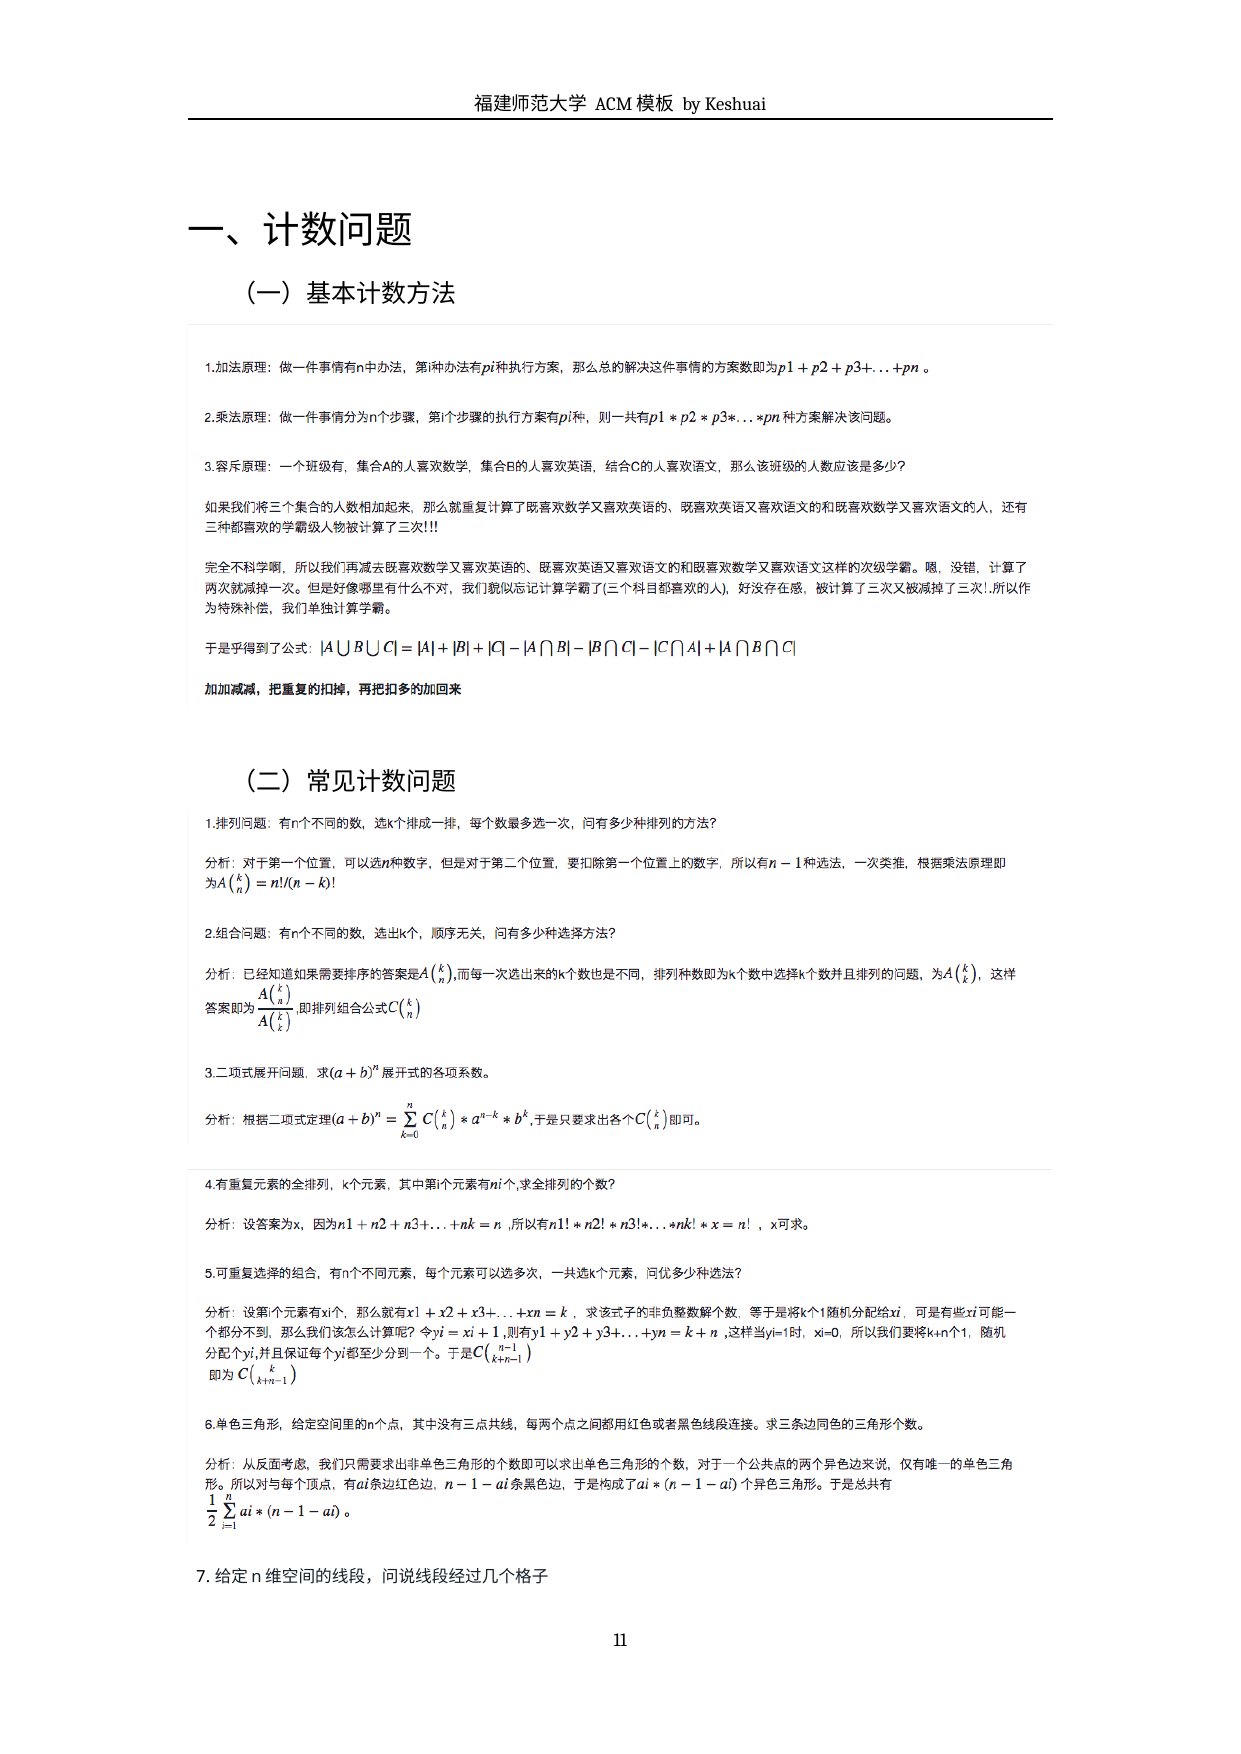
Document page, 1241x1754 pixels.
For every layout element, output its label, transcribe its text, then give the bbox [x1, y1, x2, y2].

text （一）基本计数方法 [187, 259, 1053, 324]
picture [187, 324, 1053, 708]
text （二）常见计数问题 [187, 747, 1053, 812]
text 7. 给定n维空间的线段，问说线段经过几个格子 [187, 1559, 1053, 1592]
text 一、计数问题 [187, 194, 1053, 259]
picture [187, 812, 1052, 1144]
picture [187, 1169, 1052, 1546]
